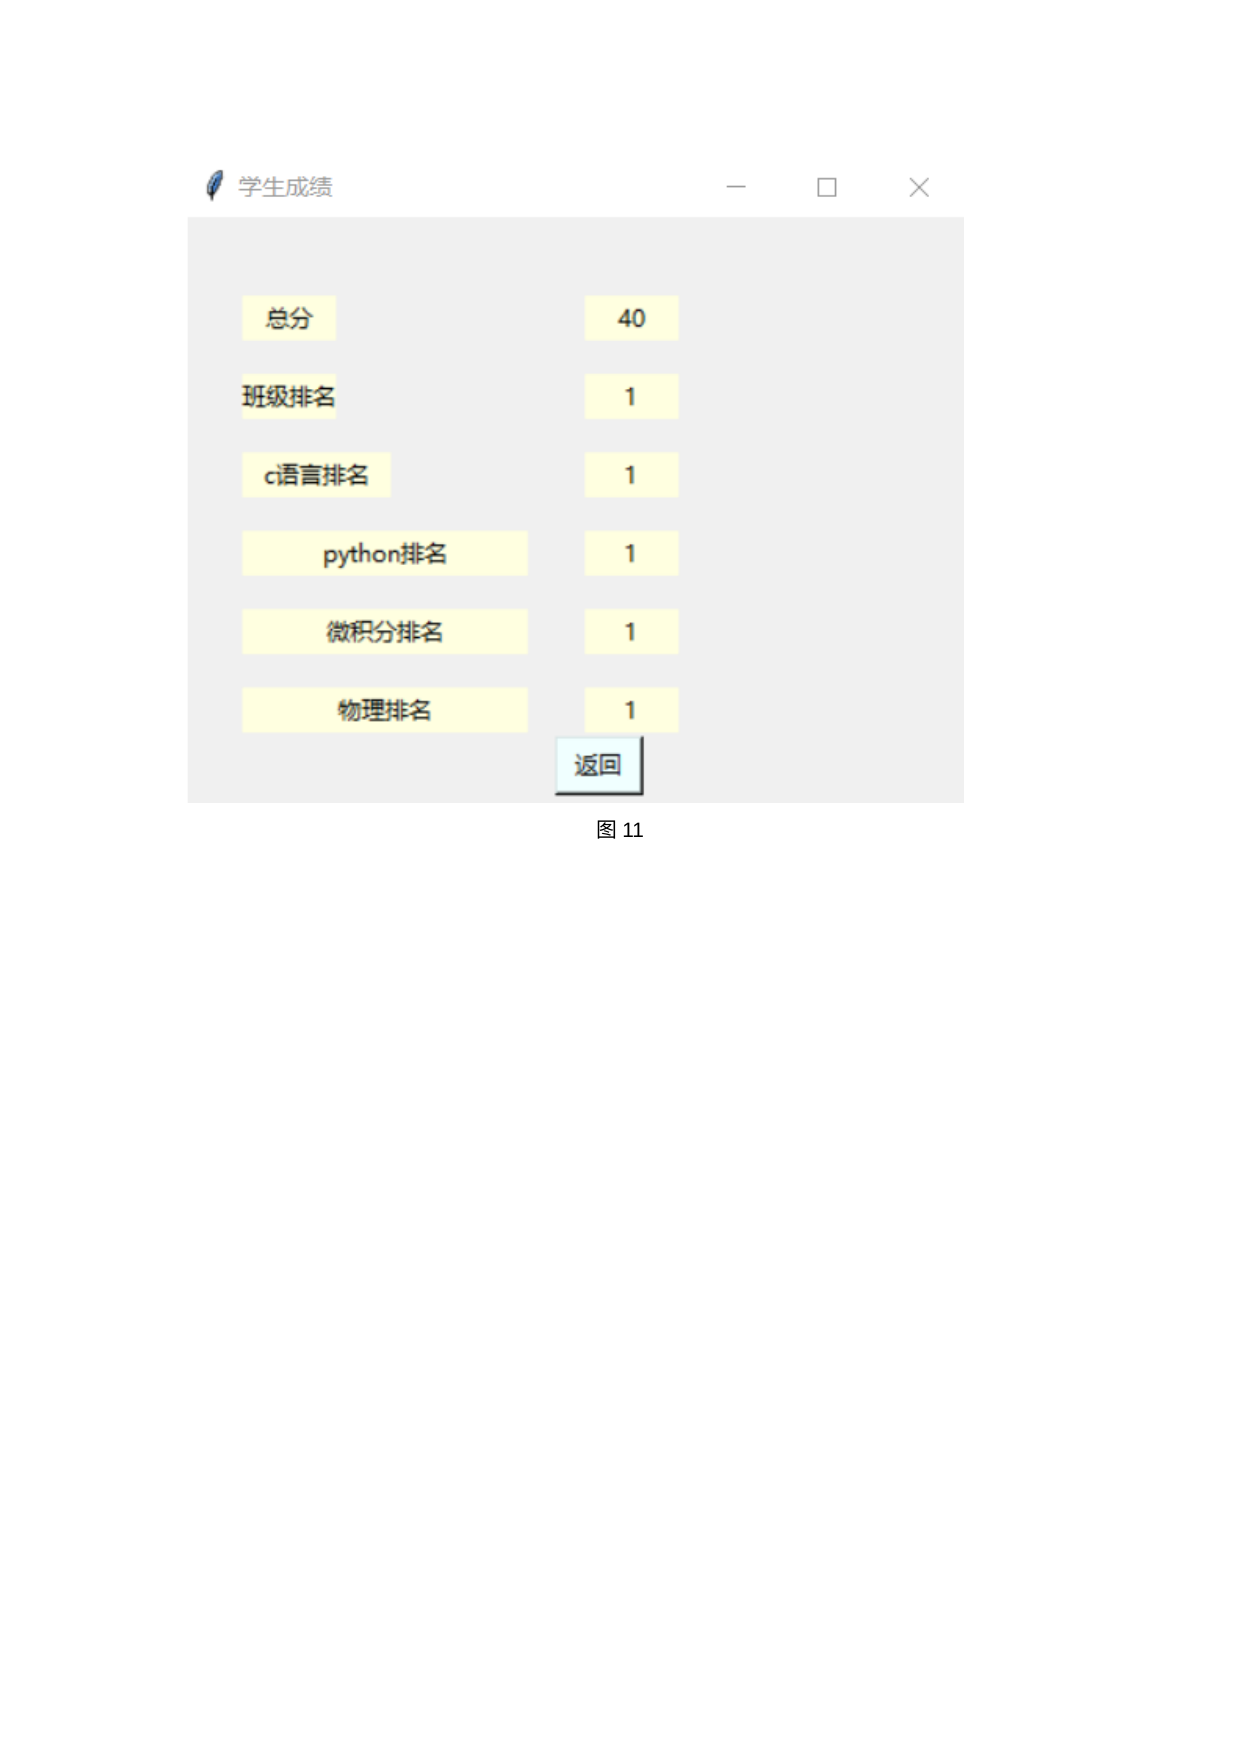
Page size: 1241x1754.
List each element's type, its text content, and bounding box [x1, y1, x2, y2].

text 图 11 [187, 812, 1053, 844]
picture [187, 162, 964, 803]
